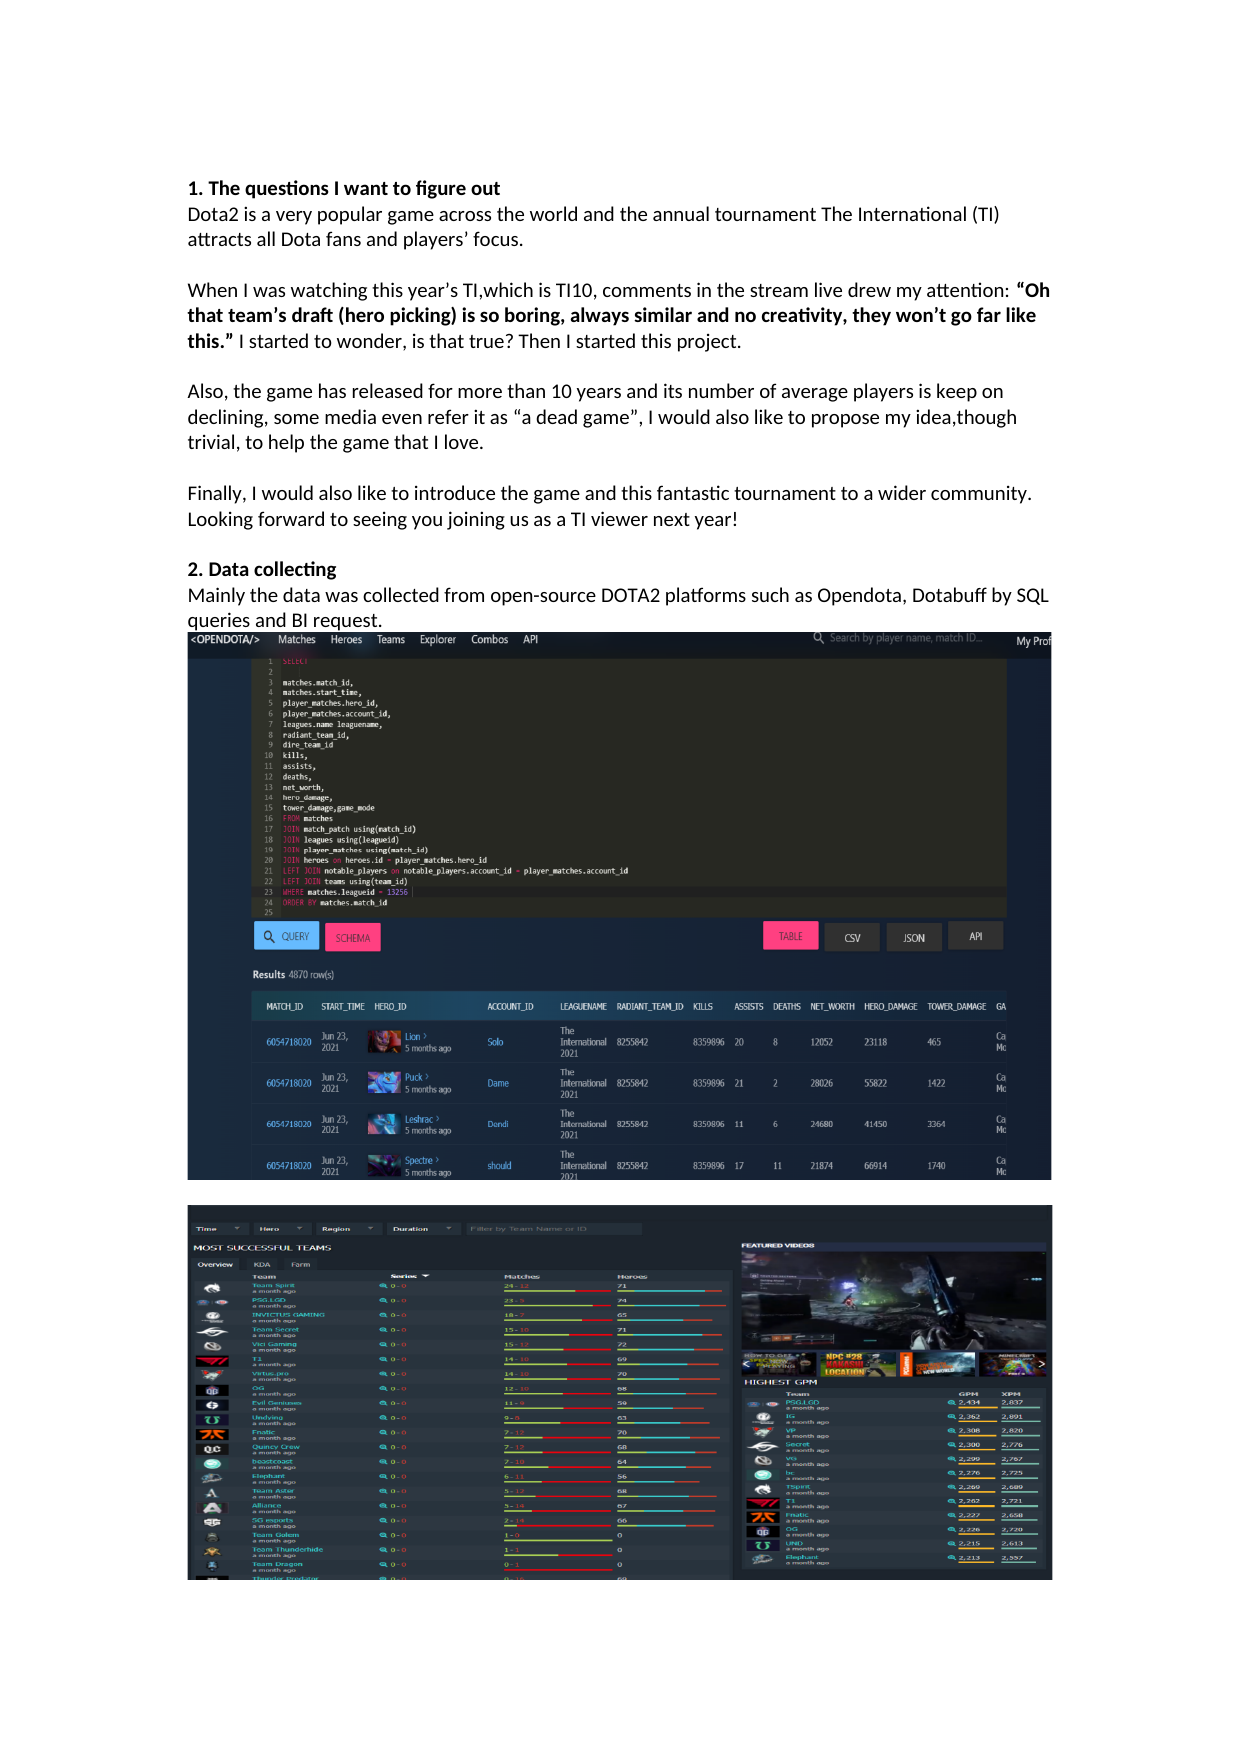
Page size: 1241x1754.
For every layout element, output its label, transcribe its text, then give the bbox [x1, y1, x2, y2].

list Also, the game has released for more than 10 years and its number of average players is keep on declining, some media even refer it as “a dead game”, I would also like to propose my idea,though trivial, to help the game that I love. [187, 379, 1053, 455]
list Mainly the data was collected from open-source DOTA2 platforms such as Opendota, Dotabuff by SQL queries and BI request. [187, 582, 1053, 633]
list Data collecting [187, 557, 1053, 582]
list The questions I want to figure out [187, 175, 1053, 201]
list When I was watching this year’s TI,which is TI10, comments in the stream live drew my attention: “Oh that team’s draft (hero picking) is so boring, always similar and no creativity, they won’t go far like this.” I started to wonder, is that true? Then I started this project. [187, 277, 1053, 353]
list Finally, I would also like to introduce the game and this fantastic tournament to a wider community. Looking forward to seeing you joining us as a TI viewer next year! [187, 480, 1053, 531]
picture [187, 632, 1052, 1180]
list Dota2 is a very popular game across the world and the annual tournament The International (TI) attracts all Dota fans and players’ focus. [187, 201, 1053, 252]
picture [187, 1205, 1053, 1580]
